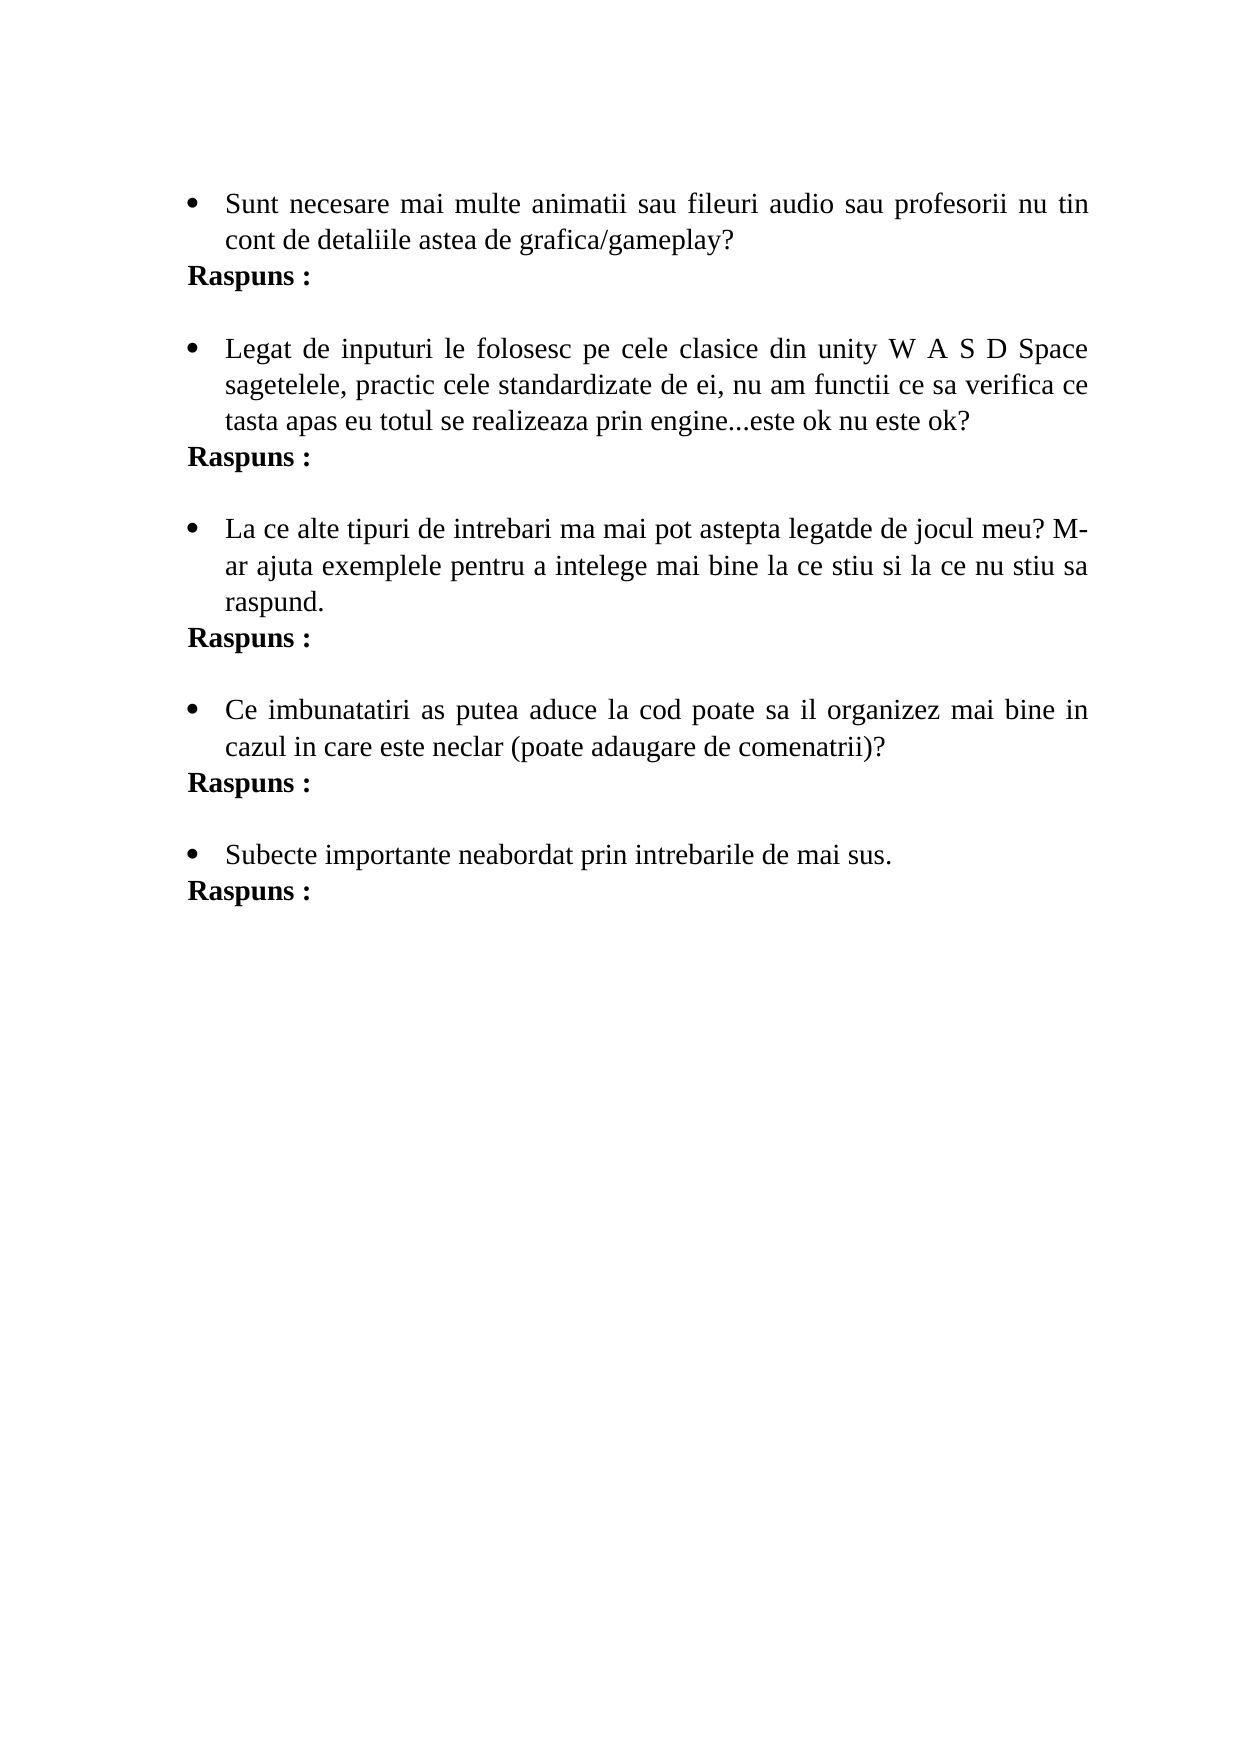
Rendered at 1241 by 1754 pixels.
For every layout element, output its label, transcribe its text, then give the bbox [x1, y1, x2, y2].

text Raspuns : [187, 439, 1090, 473]
text Raspuns : [187, 620, 1090, 654]
list Legat de inputuri le folosesc pe cele clasice din unity W A S D Space sagetelele, practic cele standardizate de ei, nu am functii ce sa verifica ce tasta apas eu totul se realizeaza prin engine...este ok nu este ok? [187, 331, 1090, 437]
list La ce alte tipuri de intrebari ma mai pot astepta legatde de jocul meu? M-ar ajuta exemplele pentru a intelege mai bine la ce stiu si la ce nu stiu sa raspund. [187, 512, 1090, 618]
text Raspuns : [187, 873, 1090, 907]
text Raspuns : [187, 765, 1090, 798]
text Raspuns : [187, 258, 1090, 292]
list Subecte importante neabordat prin intrebarile de mai sus. [187, 837, 1090, 871]
list Sunt necesare mai multe animatii sau fileuri audio sau profesorii nu tin cont de detaliile astea de grafica/gameplay? [187, 186, 1090, 256]
list Ce imbunatatiri as putea aduce la cod poate sa il organizez mai bine in cazul in care este neclar (poate adaugare de comenatrii)? [187, 692, 1090, 762]
